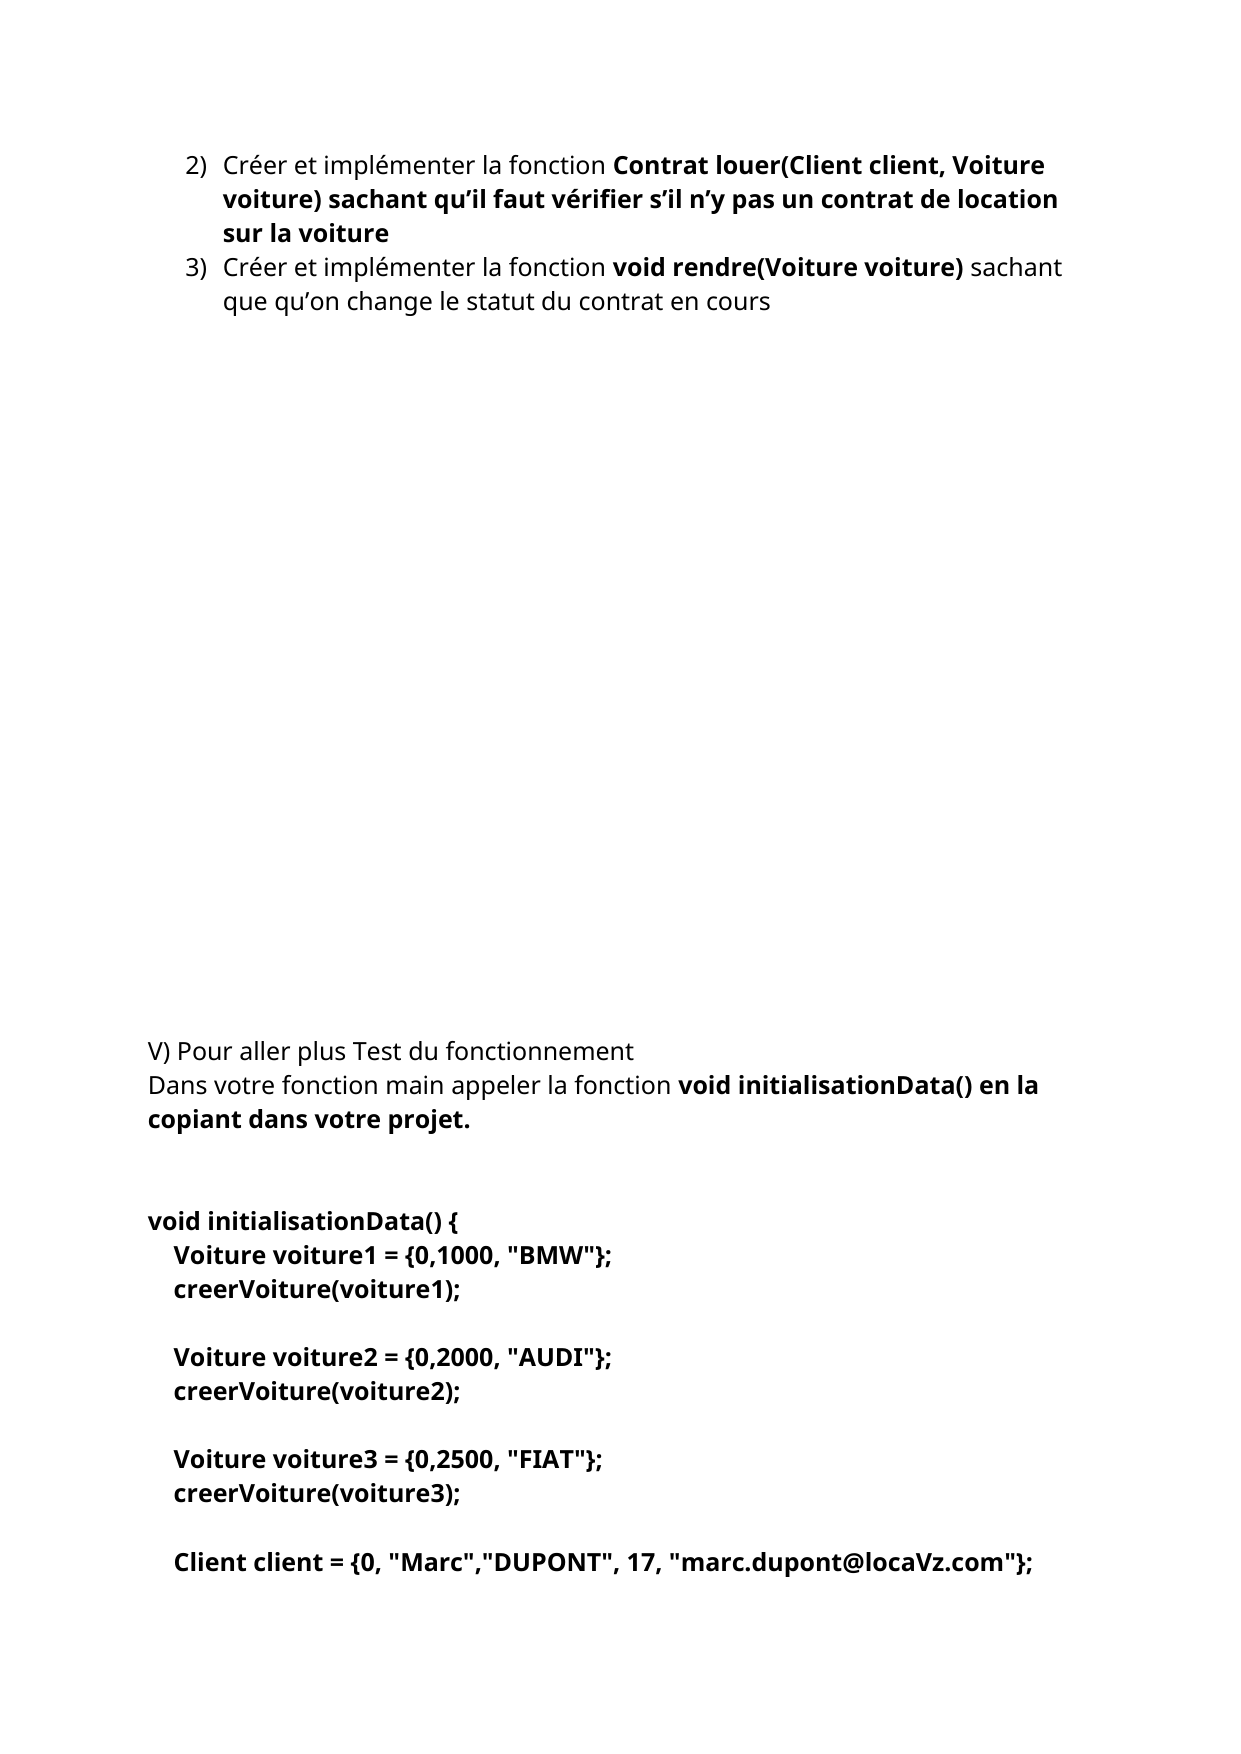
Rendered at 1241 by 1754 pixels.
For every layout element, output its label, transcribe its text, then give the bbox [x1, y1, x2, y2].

text creerVoiture(voiture1); [148, 1272, 1093, 1306]
text Dans votre fonction main appeler la fonction void initialisationData() en la copiant dans votre projet. [148, 1067, 1093, 1135]
text Client client = {0, "Marc","DUPONT", 17, "marc.dupont@locaVz.com"}; [148, 1544, 1093, 1578]
text Voiture voiture2 = {0,2000, "AUDI"}; [148, 1340, 1093, 1374]
text Voiture voiture3 = {0,2500, "FIAT"}; [148, 1442, 1093, 1476]
list Créer et implémenter la fonction Contrat louer(Client client, Voiture voiture) sachant qu’il faut vérifier s’il n’y pas un contrat de location sur la voiture [185, 148, 1093, 250]
text V) Pour aller plus Test du fonctionnement [148, 1033, 1093, 1067]
text void initialisationData() { [148, 1203, 1093, 1238]
text creerVoiture(voiture3); [148, 1476, 1093, 1510]
text Voiture voiture1 = {0,1000, "BMW"}; [148, 1238, 1093, 1272]
text creerVoiture(voiture2); [148, 1374, 1093, 1408]
list Créer et implémenter la fonction void rendre(Voiture voiture) sachant que qu’on change le statut du contrat en cours [185, 250, 1093, 318]
